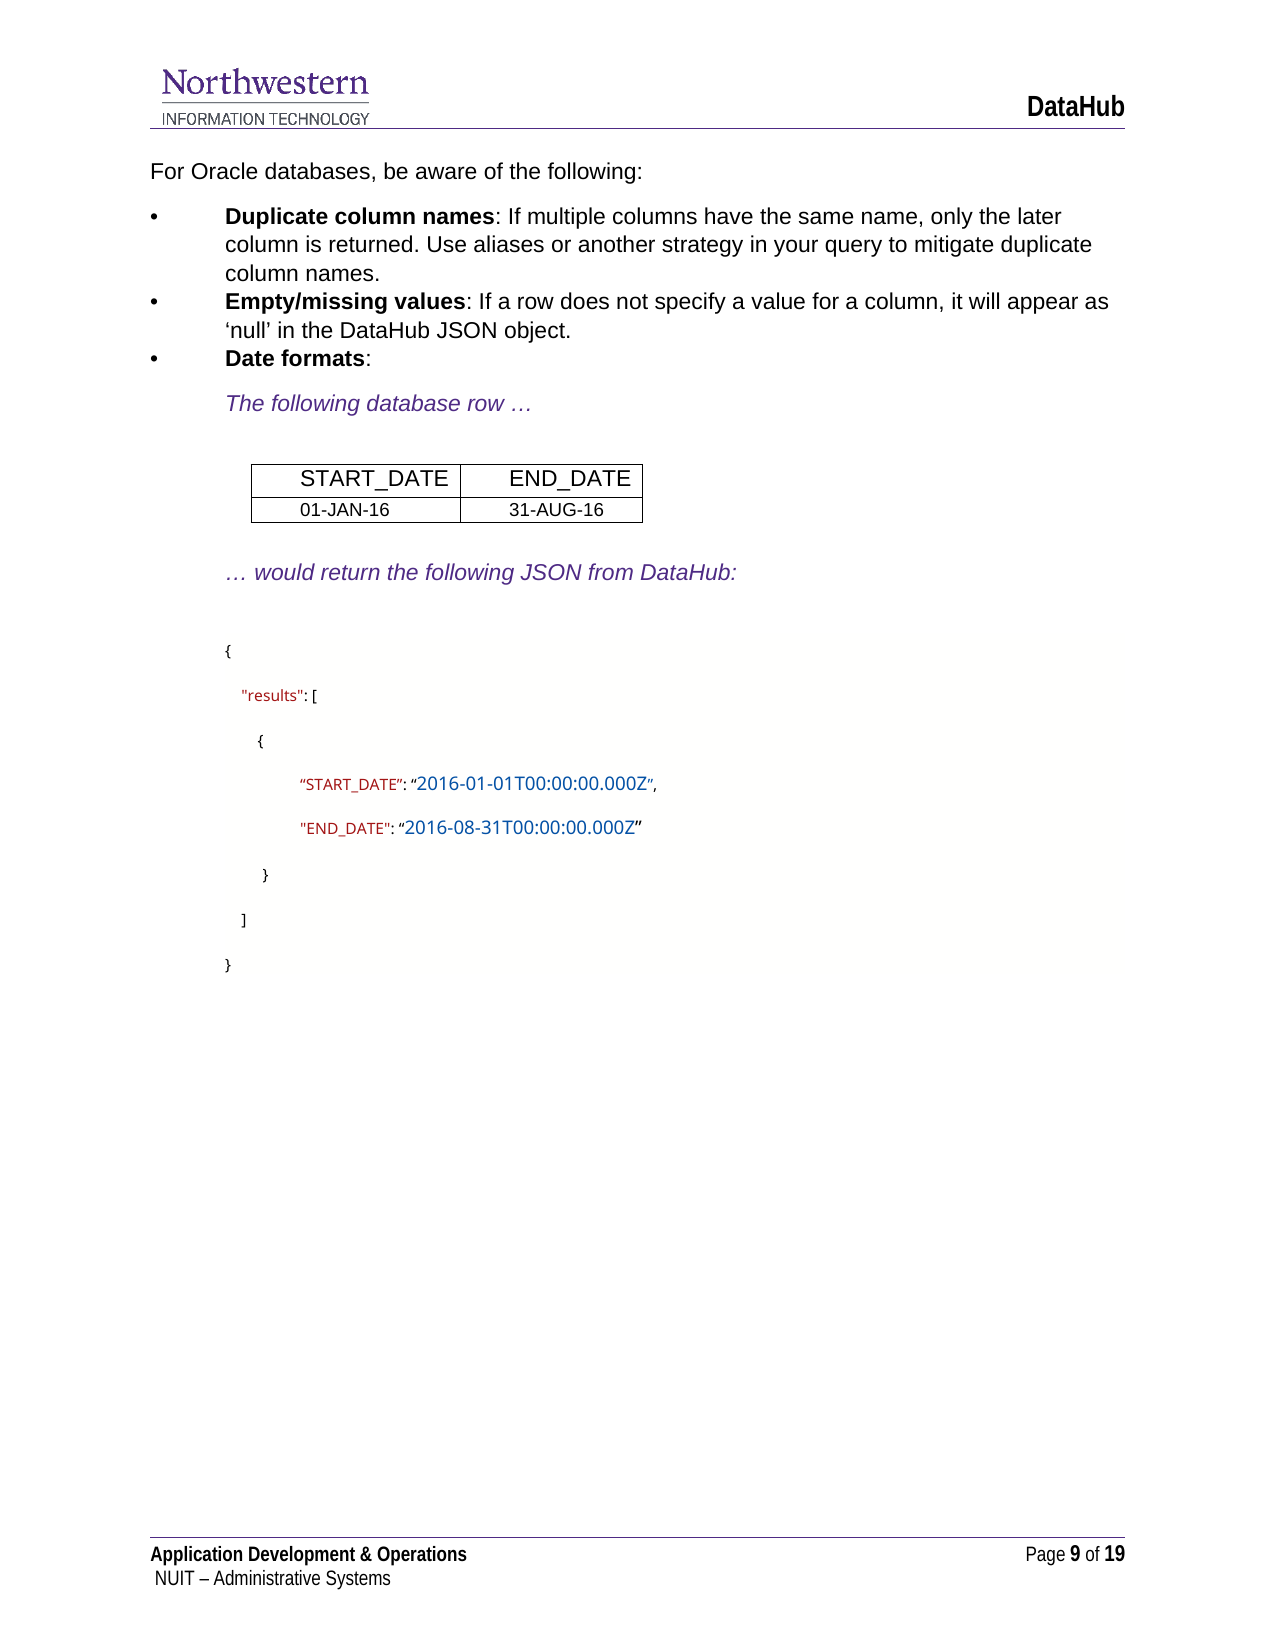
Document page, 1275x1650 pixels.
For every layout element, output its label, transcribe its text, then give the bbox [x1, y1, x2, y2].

text { [225, 633, 1125, 661]
text } [225, 857, 1125, 885]
text For Oracle databases, be aware of the following: [150, 158, 1125, 184]
table_header END_DATE [461, 465, 642, 497]
list Empty/missing values: If a row does not specify a value for a column, it will appear as ‘null’ in the DataHub JSON object. [150, 288, 1125, 343]
text ] [225, 902, 1125, 930]
subtitle The following database row … [150, 390, 1125, 417]
text "results": [ [225, 678, 1125, 706]
list Date formats: [150, 345, 1125, 371]
picture [153, 129, 413, 133]
text "END_DATE": “2016-08-31T00:00:00.000Z” [225, 812, 1125, 840]
picture [153, 61, 413, 128]
list Duplicate column names: If multiple columns have the same name, only the later column is returned. Use aliases or another strategy in your query to mitigate duplicate column names. [150, 203, 1125, 286]
text { [225, 722, 1125, 751]
table_header START_DATE [252, 465, 460, 497]
text “START_DATE”: “2016-01-01T00:00:00.000Z”, [225, 767, 1125, 795]
table_cell 01-JAN-16 [252, 498, 460, 522]
text } [225, 946, 1125, 974]
subtitle … would return the following JSON from DataHub: [225, 559, 1125, 586]
table_cell 31-AUG-16 [461, 498, 642, 522]
